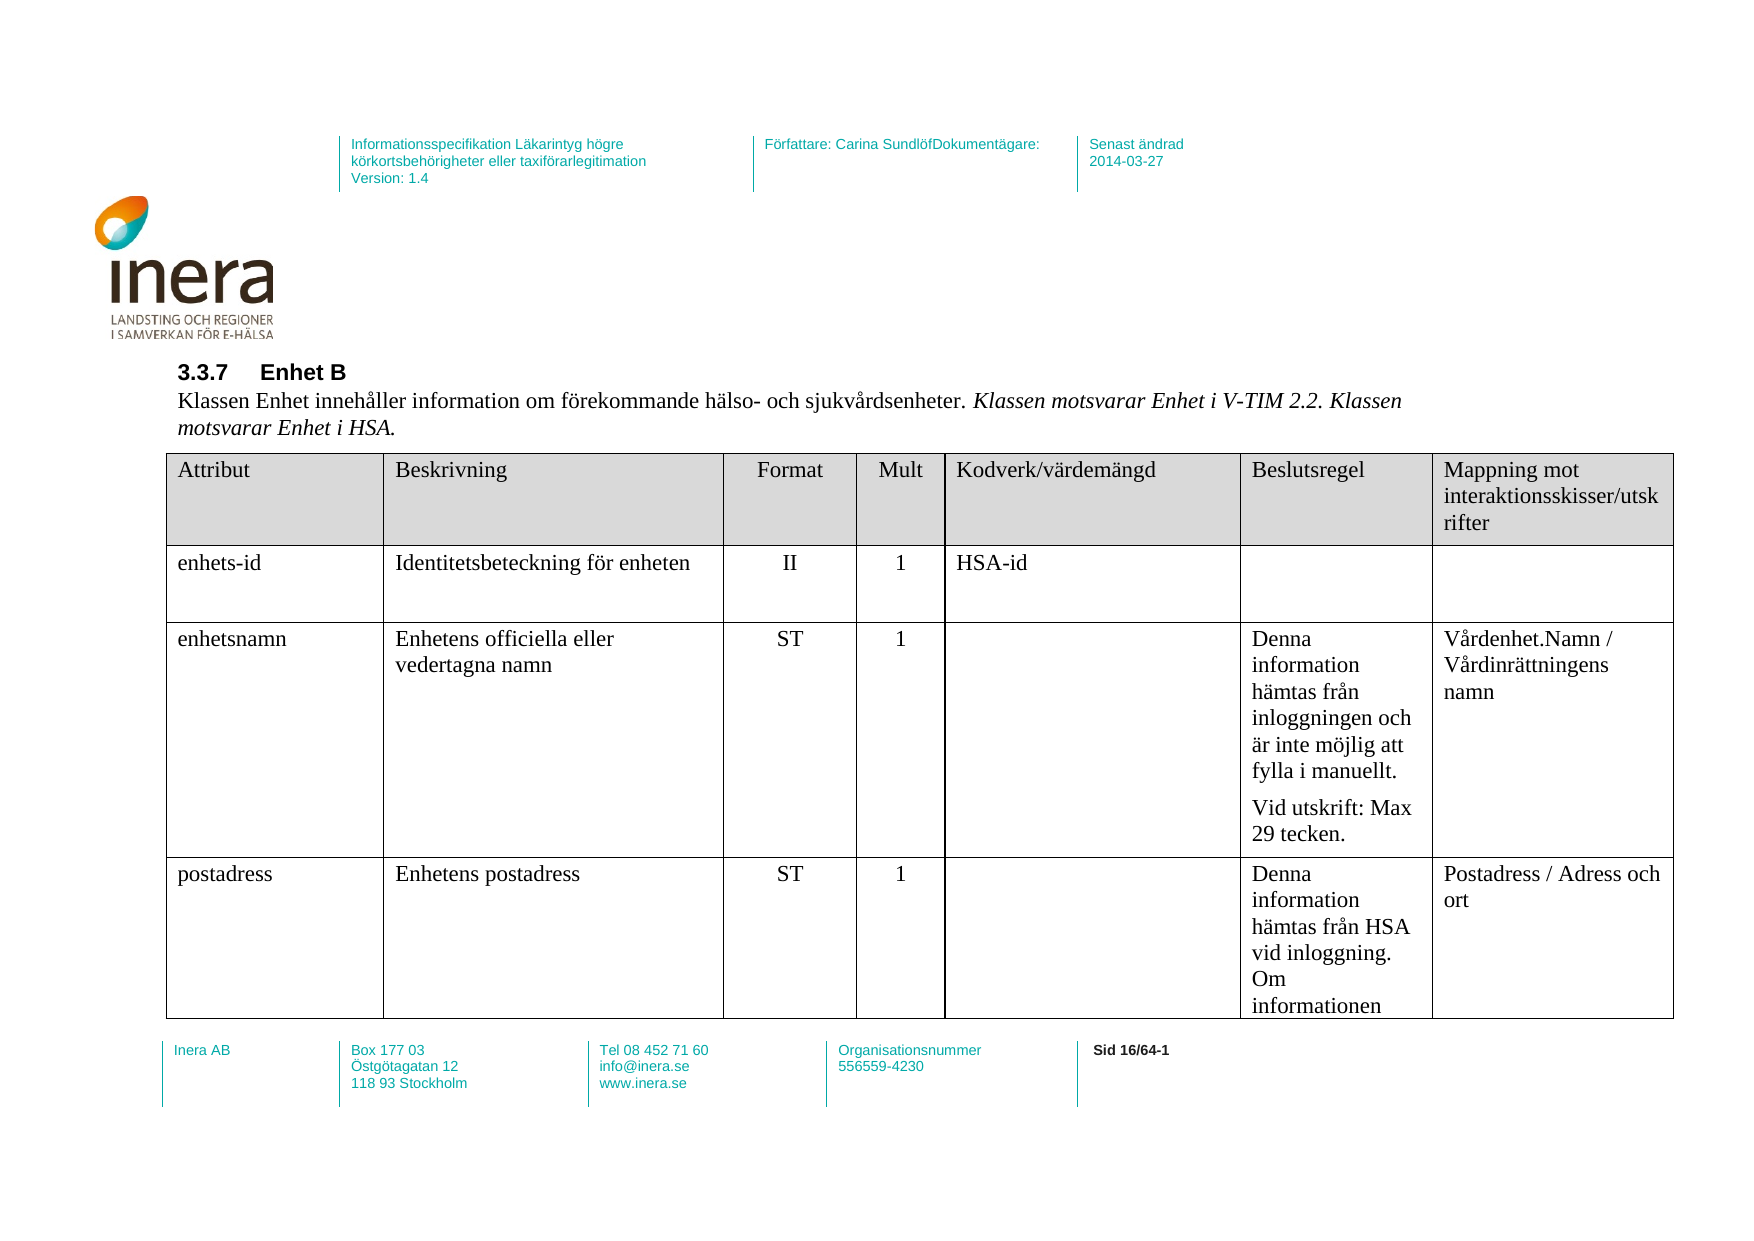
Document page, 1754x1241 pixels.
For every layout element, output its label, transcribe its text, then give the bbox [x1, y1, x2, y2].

table_cell 1 [857, 546, 944, 622]
table_header Format [724, 454, 856, 545]
table_cell [1241, 546, 1432, 622]
table_cell 1 [857, 623, 944, 857]
table_cell II [724, 546, 856, 622]
table_cell Identitetsbeteckning för enheten [384, 546, 723, 622]
text Klassen Enhet innehåller information om förekommande hälso- och sjukvårdsenheter. Klassen motsvarar Enhet i V-TIM 2.2. Klassen motsvarar Enhet i HSA. [177, 388, 1494, 440]
table_cell enhets-id [167, 546, 383, 622]
table_cell Postadress / Adress och ort [1433, 858, 1673, 1018]
table_cell [946, 623, 1240, 857]
table_cell [946, 858, 1240, 1018]
table_cell Vårdenhet.Namn / Vårdinrättningens namn [1433, 623, 1673, 857]
table_cell ST [724, 623, 856, 857]
table_header Kodverk/värdemängd [946, 454, 1240, 545]
table_header Mappning mot interaktionsskisser/utskrifter [1433, 454, 1673, 545]
text Enhet B [177, 359, 1494, 386]
table_header Beslutsregel [1241, 454, 1432, 545]
table_cell postadress [167, 858, 383, 1018]
table_header Mult [857, 454, 944, 545]
table_cell [1433, 546, 1673, 622]
table_cell enhetsnamn [167, 623, 383, 857]
table_header Beskrivning [384, 454, 723, 545]
table_cell 1 [857, 858, 944, 1018]
table_cell Denna information hämtas från inloggningen och är inte möjlig att fylla i manuellt. Vid utskrift: Max 29 tecken. [1241, 623, 1432, 857]
picture [94, 196, 273, 339]
table_cell HSA-id [946, 546, 1240, 622]
table_cell ST [724, 858, 856, 1018]
table_cell Enhetens postadress [384, 858, 723, 1018]
table_header Attribut [167, 454, 383, 545]
table_cell Enhetens officiella eller vedertagna namn [384, 623, 723, 857]
